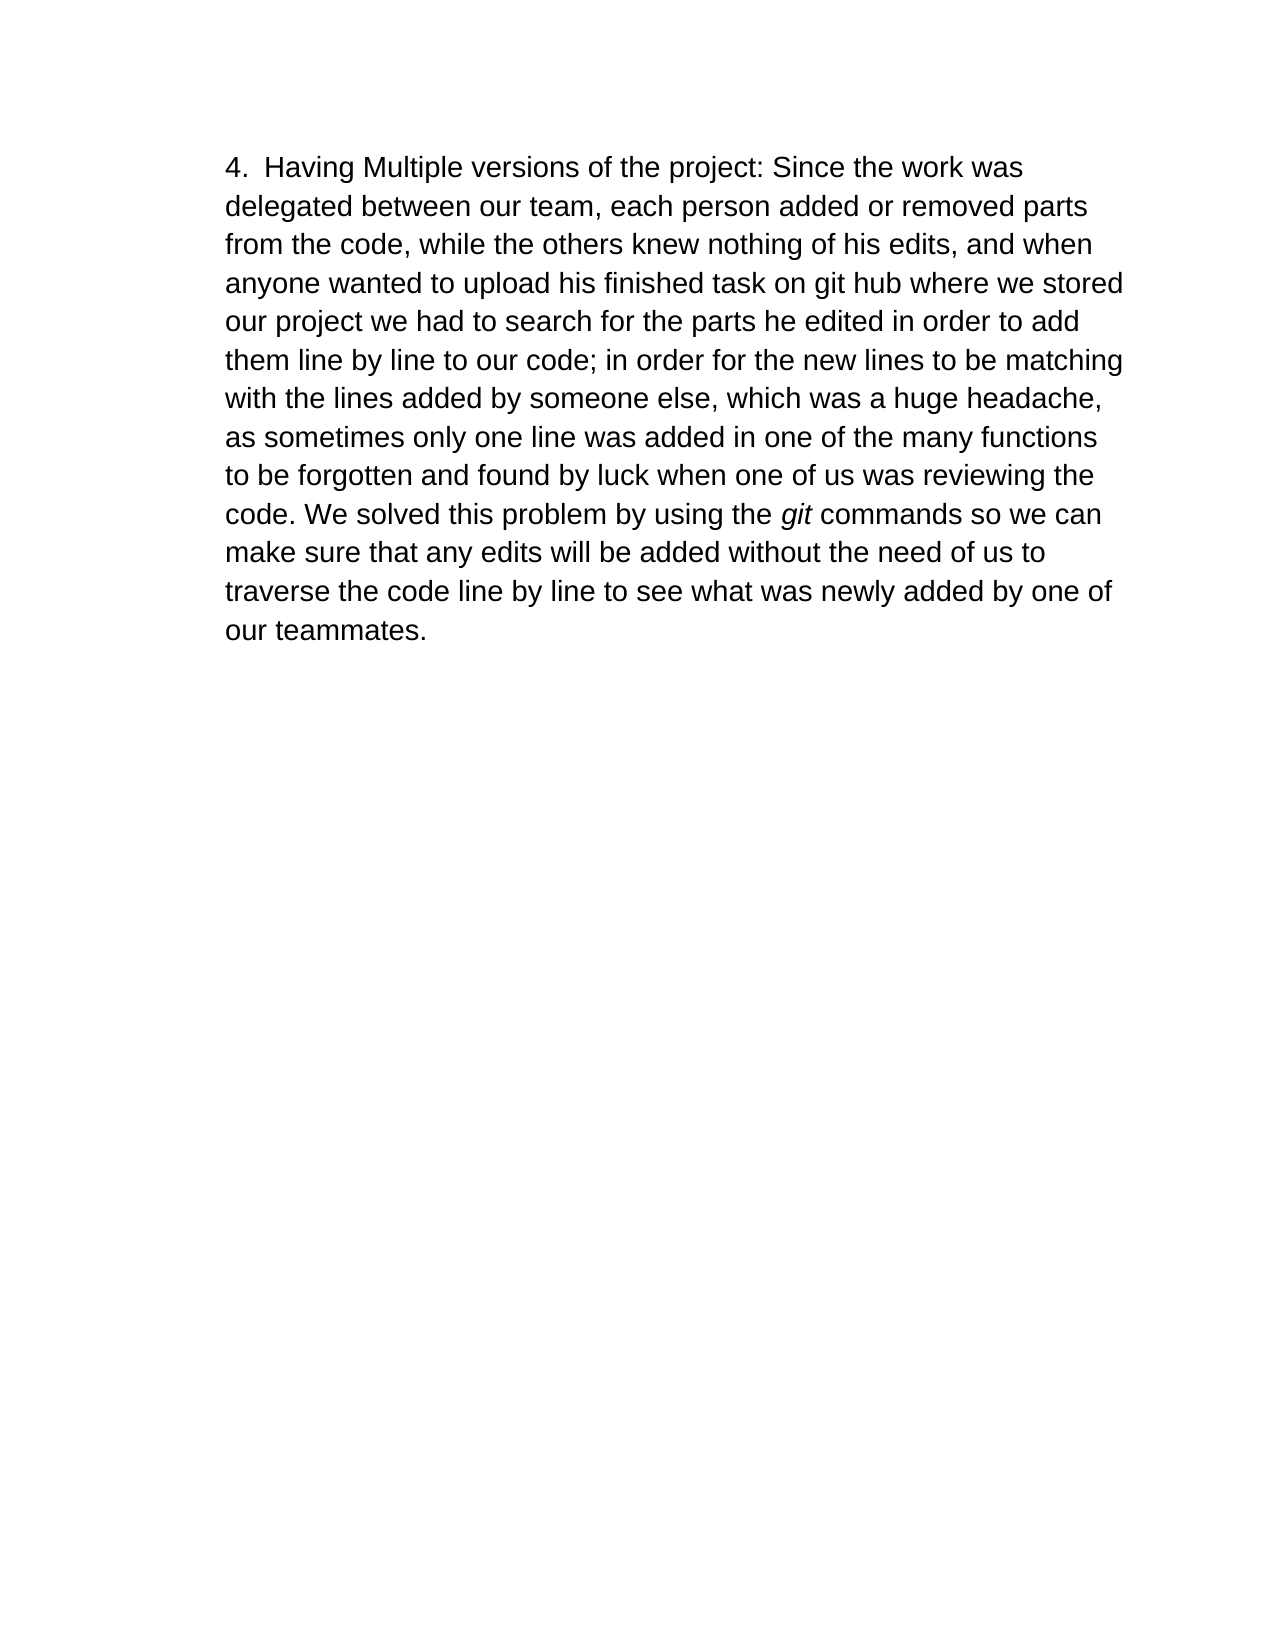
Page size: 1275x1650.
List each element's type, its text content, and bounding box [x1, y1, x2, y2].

text 4. Having Multiple versions of the project: Since the work was delegated between our team, each person added or removed parts from the code, while the others knew nothing of his edits, and when anyone wanted to upload his finished task on git hub where we stored our project we had to search for the parts he edited in order to add them line by line to our code; in order for the new lines to be matching with the lines added by someone else, which was a huge headache, as sometimes only one line was added in one of the many functions to be forgotten and found by luck when one of us was reviewing the code. We solved this problem by using the git commands so we can make sure that any edits will be added without the need of us to traverse the code line by line to see what was newly added by one of our teammates. [225, 150, 1125, 646]
